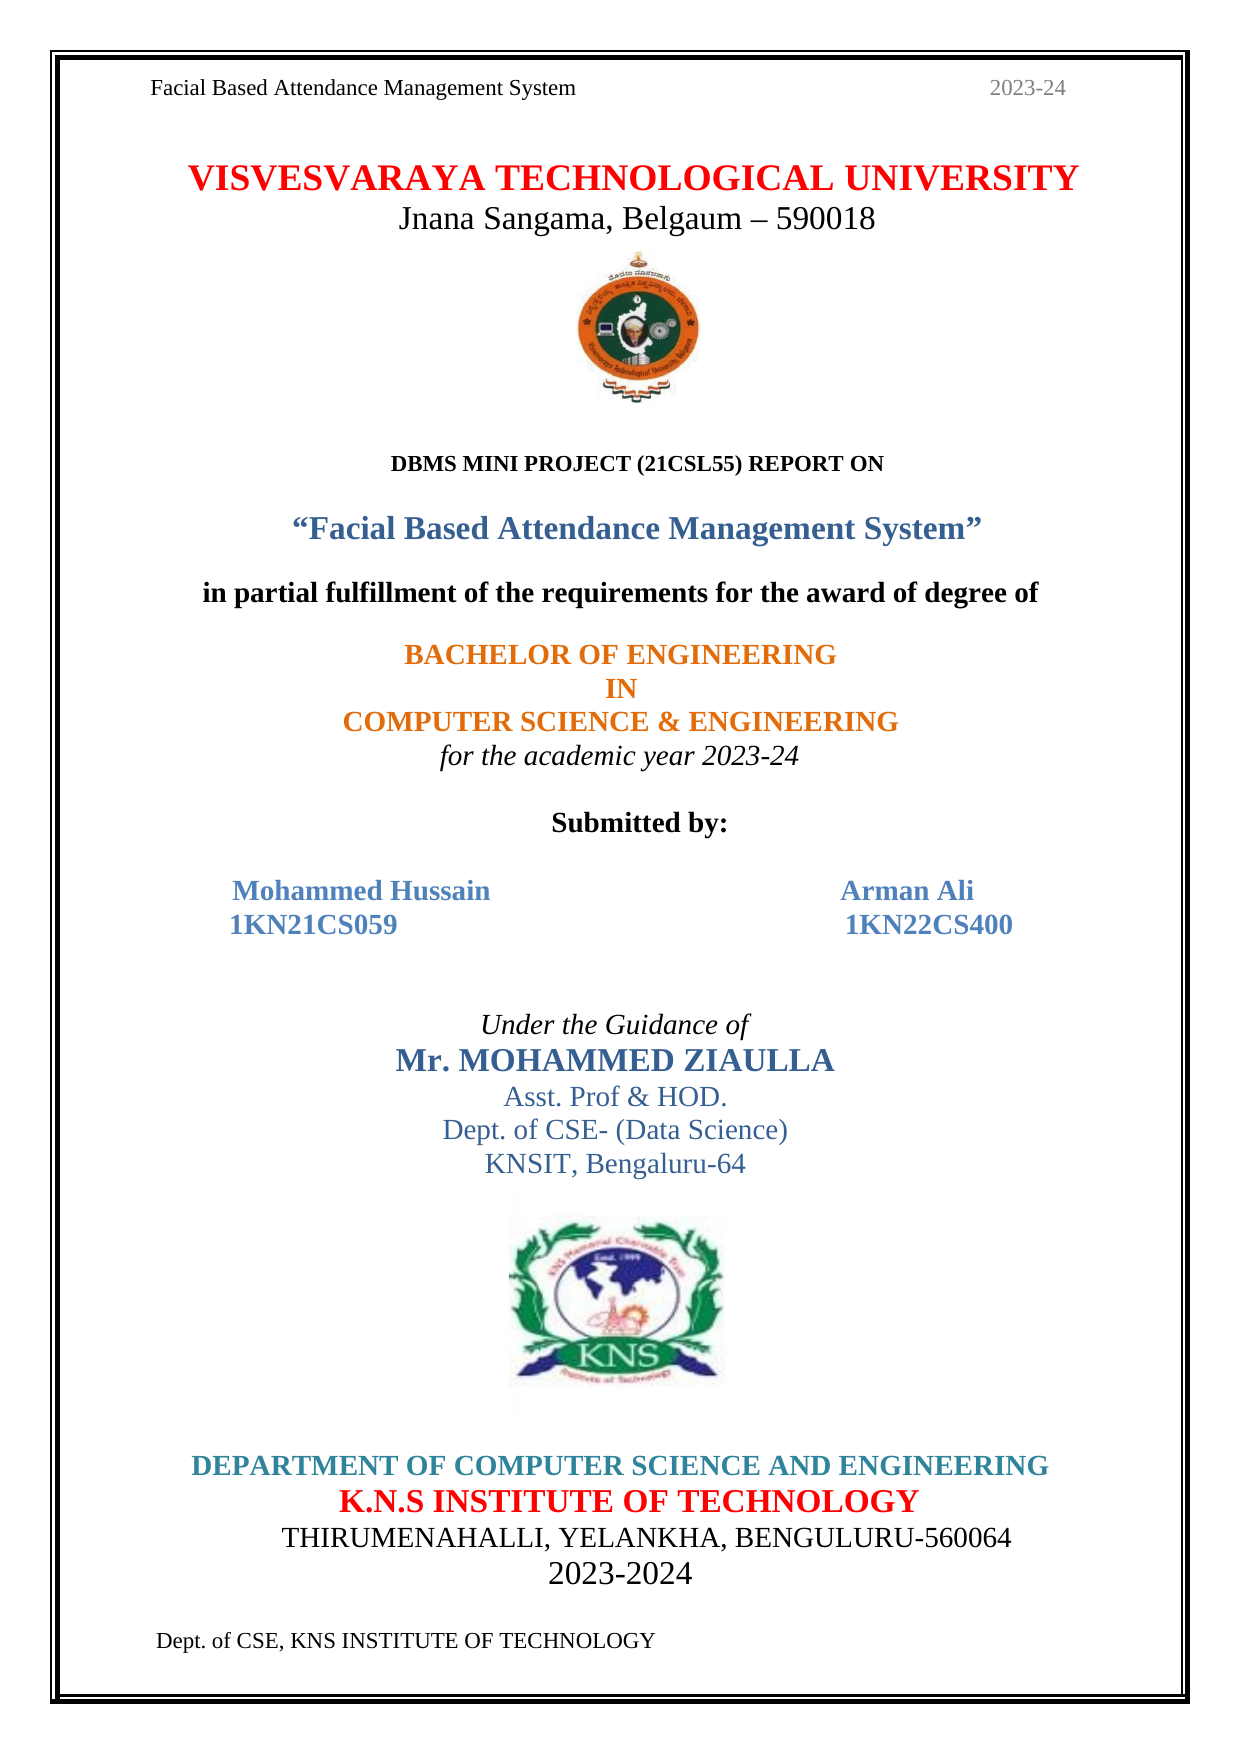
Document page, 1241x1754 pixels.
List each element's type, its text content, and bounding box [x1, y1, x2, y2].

picture [576, 251, 701, 403]
text Asst. Prof & HOD. [150, 1079, 1080, 1112]
subtitle DEPARTMENT OF COMPUTER SCIENCE AND ENGINEERING [152, 1448, 1089, 1481]
text for the academic year 2023-24 [161, 738, 1080, 772]
text Dept. of CSE- (Data Science) [150, 1112, 1080, 1146]
text KNSIT, Bengaluru-64 [150, 1146, 1080, 1179]
text DBMS MINI PROJECT (21CSL55) REPORT ON [194, 441, 1080, 479]
picture [508, 1188, 732, 1415]
subtitle “Facial Based Attendance Management System” [152, 508, 1089, 546]
text K.N.S INSTITUTE OF TECHNOLOGY [150, 1481, 1080, 1519]
title VISVESVARAYA TECHNOLOGICAL UNIVERSITY [150, 156, 1080, 199]
text Submitted by: [150, 806, 1080, 839]
text IN [162, 672, 1080, 705]
text THIRUMENAHALLI, YELANKHA, BENGULURU-560064 [150, 1520, 1080, 1553]
text Under the Guidance of [150, 1007, 1080, 1040]
text COMPUTER SCIENCE & ENGINEERING [161, 705, 1080, 738]
text 1KN21CS059 1KN22CS400 [152, 907, 1090, 940]
text Mr. MOHAMMED ZIAULLA [150, 1040, 1080, 1079]
text BACHELOR OF ENGINEERING [152, 609, 1089, 671]
text in partial fulfillment of the requirements for the award of degree of [152, 547, 1089, 608]
text Jnana Sangama, Belgaum – 590018 [194, 199, 1080, 237]
text Mohammed Hussain Arman Ali [152, 873, 1090, 907]
text 2023-2024 [150, 1553, 1090, 1592]
